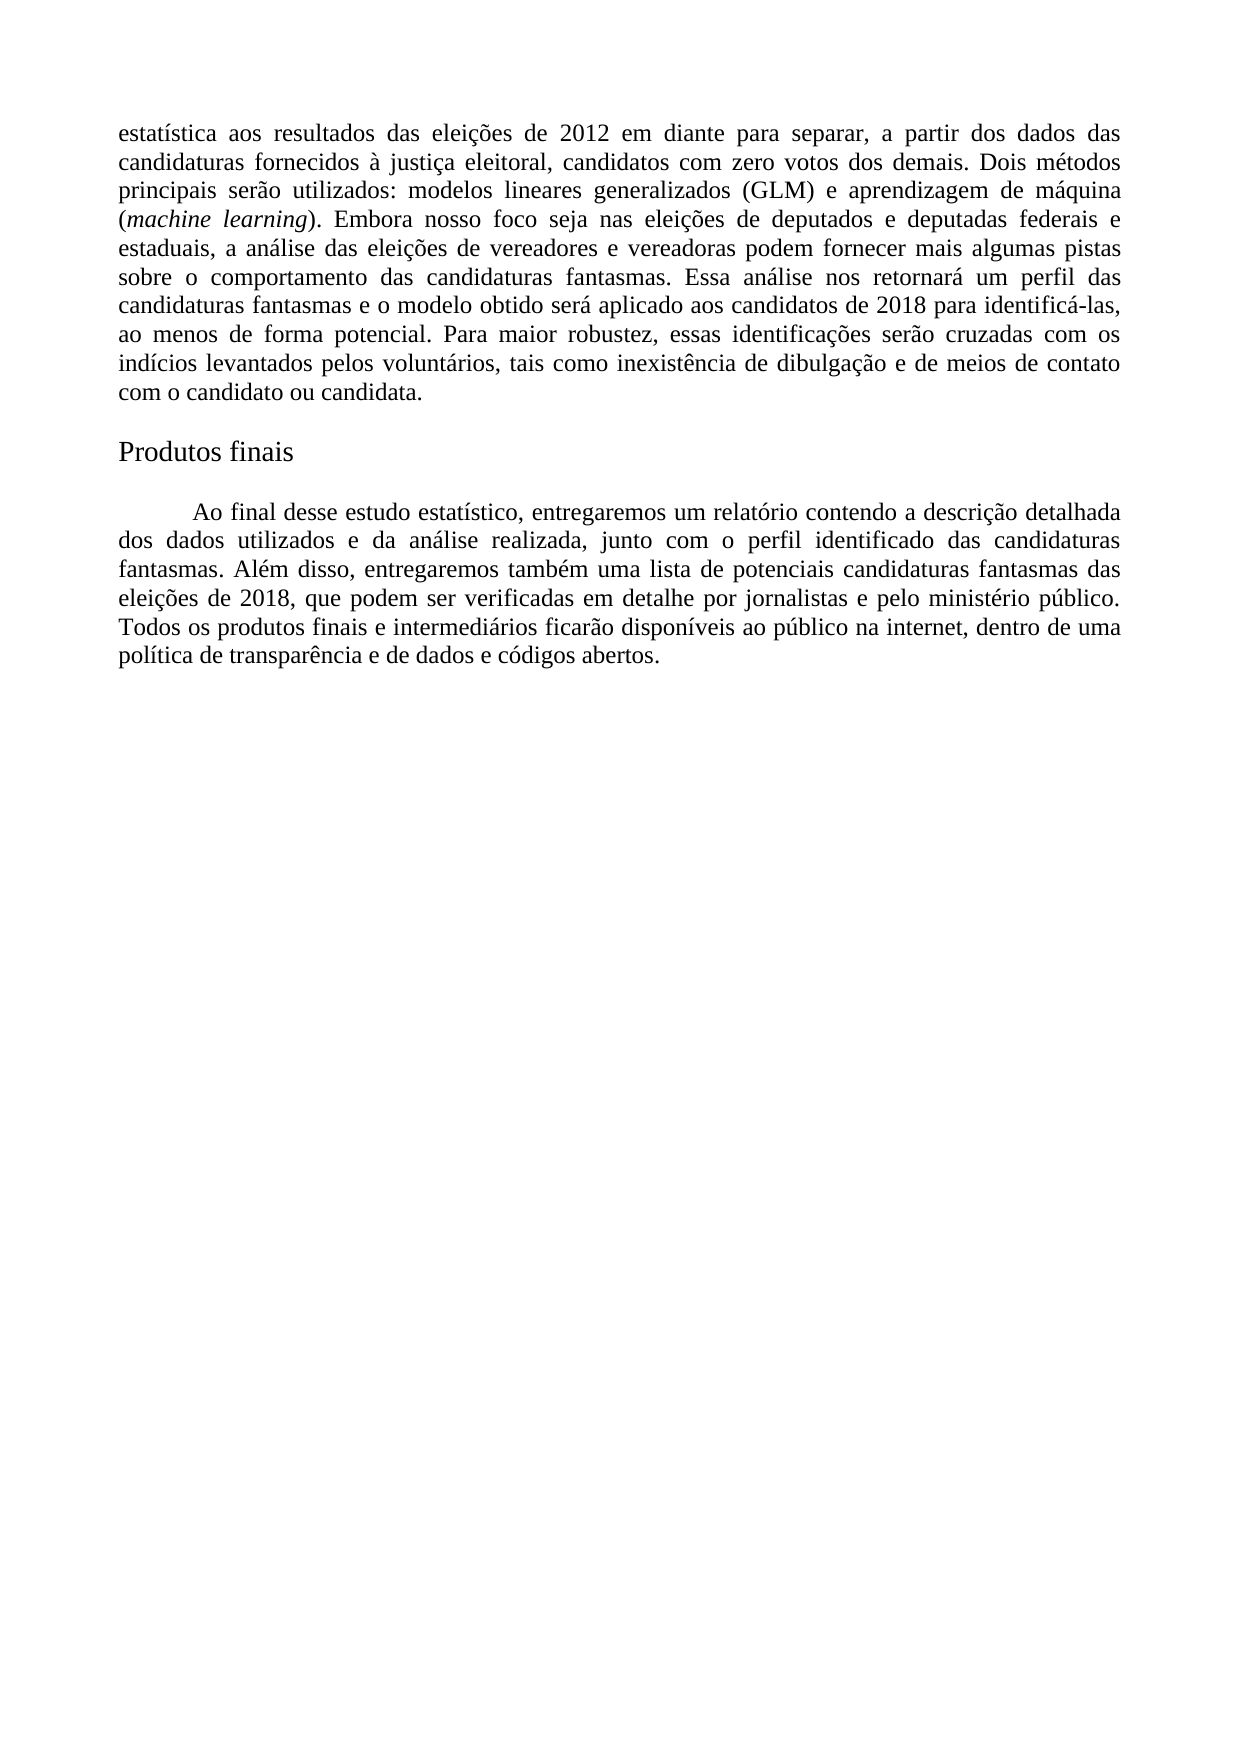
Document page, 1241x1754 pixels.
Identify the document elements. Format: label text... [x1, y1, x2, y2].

text Ao final desse estudo estatístico, entregaremos um relatório contendo a descrição detalhada dos dados utilizados e da análise realizada, junto com o perfil identificado das candidaturas fantasmas. Além disso, entregaremos também uma lista de potenciais candidaturas fantasmas das eleições de 2018, que podem ser verificadas em detalhe por jornalistas e pelo ministério público. Todos os produtos finais e intermediários ficarão disponíveis ao público na internet, dentro de uma política de transparência e de dados e códigos abertos. [118, 497, 1122, 669]
text Produtos finais [118, 434, 1122, 468]
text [118, 118, 1122, 406]
